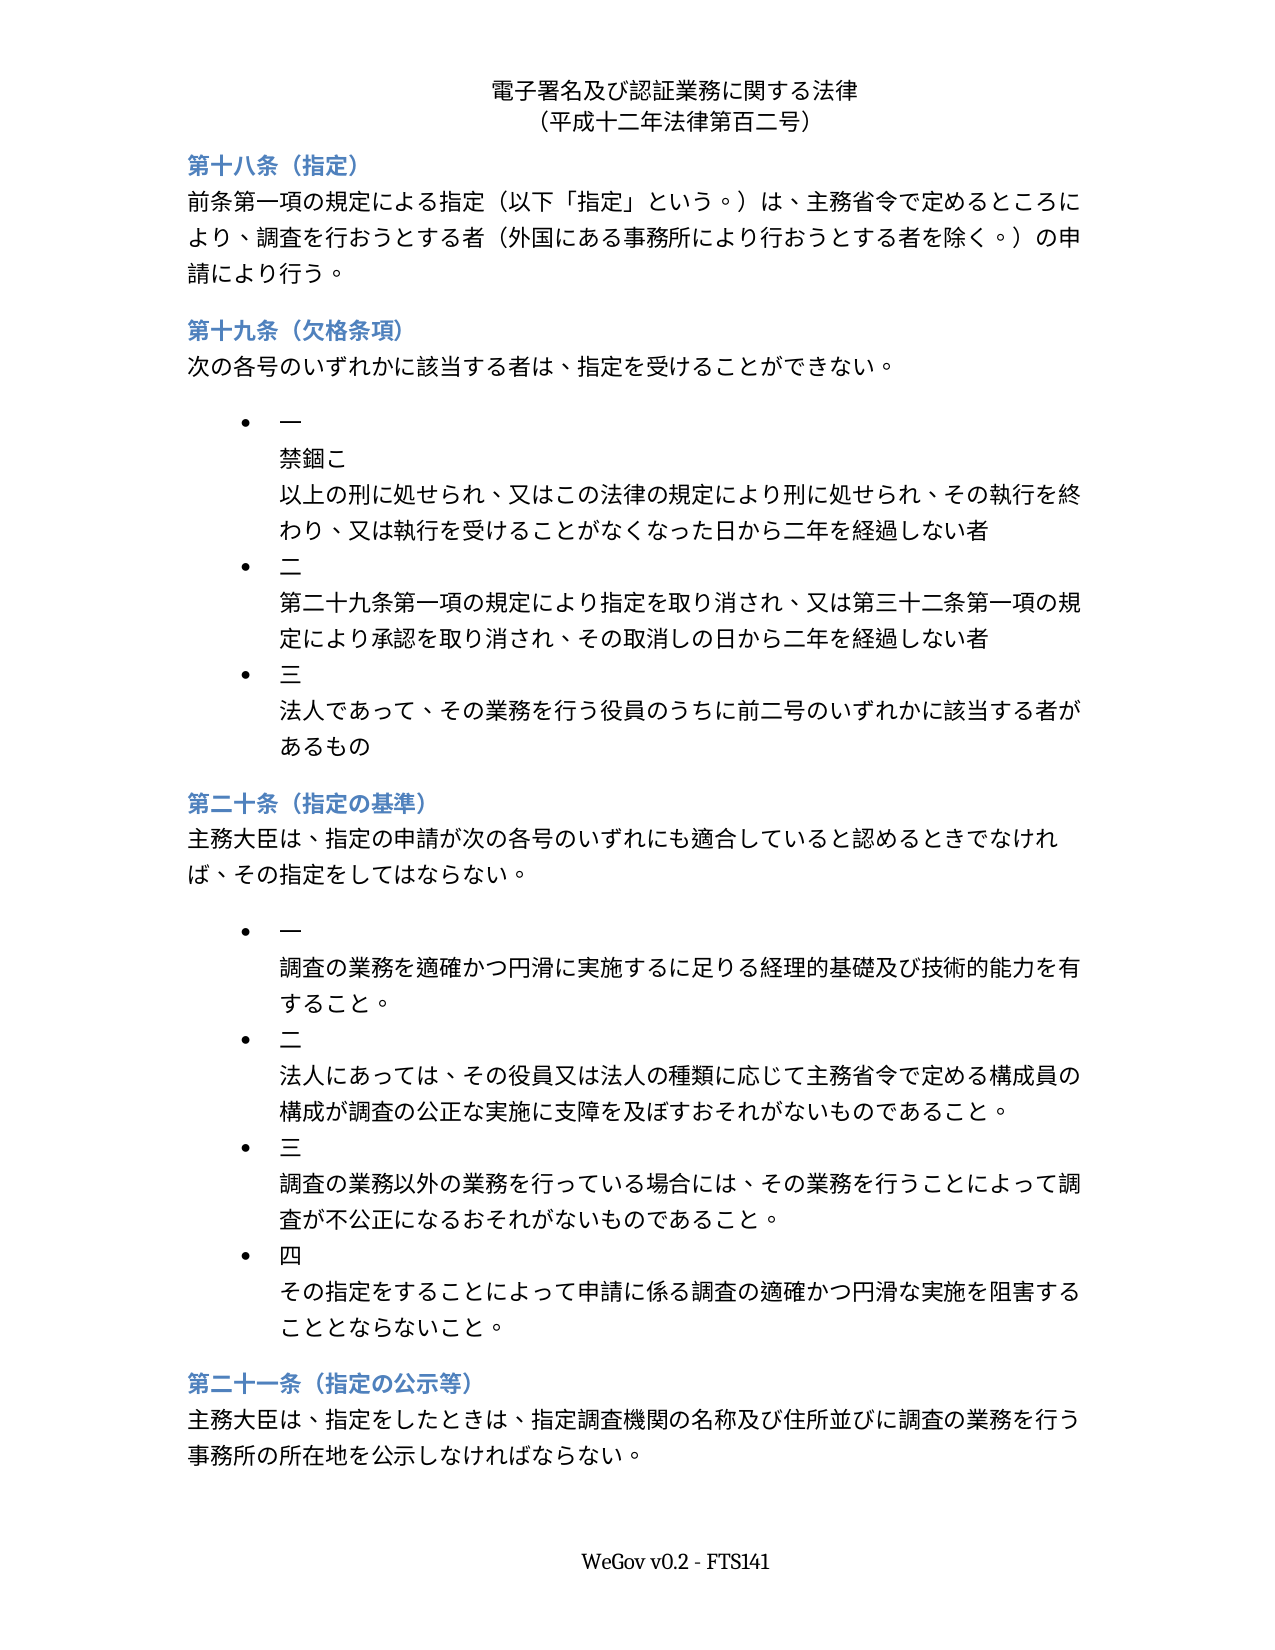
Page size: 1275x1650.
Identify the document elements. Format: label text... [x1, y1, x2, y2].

subtitle 第二十一条（指定の公示等） [187, 1368, 1087, 1399]
text 主務大臣は、指定の申請が次の各号のいずれにも適合していると認めるときでなければ、その指定をしてはならない。 [187, 823, 1087, 891]
text 次の各号のいずれかに該当する者は、指定を受けることができない。 [187, 351, 1087, 382]
subtitle 第二十条（指定の基準） [187, 787, 1087, 819]
list 三 調査の業務以外の業務を行っている場合には、その業務を行うことによって調査が不公正になるおそれがないものであること。 [242, 1132, 1087, 1235]
text 前条第一項の規定による指定（以下「指定」という。）は、主務省令で定めるところにより、調査を行おうとする者（外国にある事務所により行おうとする者を除く。）の申請により行う。 [187, 186, 1087, 289]
list 一 調査の業務を適確かつ円滑に実施するに足りる経理的基礎及び技術的能力を有すること。 [242, 916, 1087, 1019]
list 一 禁錮こ 以上の刑に処せられ、又はこの法律の規定により刑に処せられ、その執行を終わり、又は執行を受けることがなくなった日から二年を経過しない者 [242, 407, 1087, 546]
subtitle 第十九条（欠格条項） [187, 314, 1087, 346]
text 主務大臣は、指定をしたときは、指定調査機関の名称及び住所並びに調査の業務を行う事務所の所在地を公示しなければならない。 [187, 1404, 1087, 1471]
list 二 第二十九条第一項の規定により指定を取り消され、又は第三十二条第一項の規定により承認を取り消され、その取消しの日から二年を経過しない者 [242, 551, 1087, 654]
list 二 法人にあっては、その役員又は法人の種類に応じて主務省令で定める構成員の構成が調査の公正な実施に支障を及ぼすおそれがないものであること。 [242, 1024, 1087, 1127]
list 三 法人であって、その業務を行う役員のうちに前二号のいずれかに該当する者があるもの [242, 659, 1087, 762]
list 四 その指定をすることによって申請に係る調査の適確かつ円滑な実施を阻害することとならないこと。 [242, 1239, 1087, 1343]
subtitle 第十八条（指定） [187, 150, 1087, 181]
